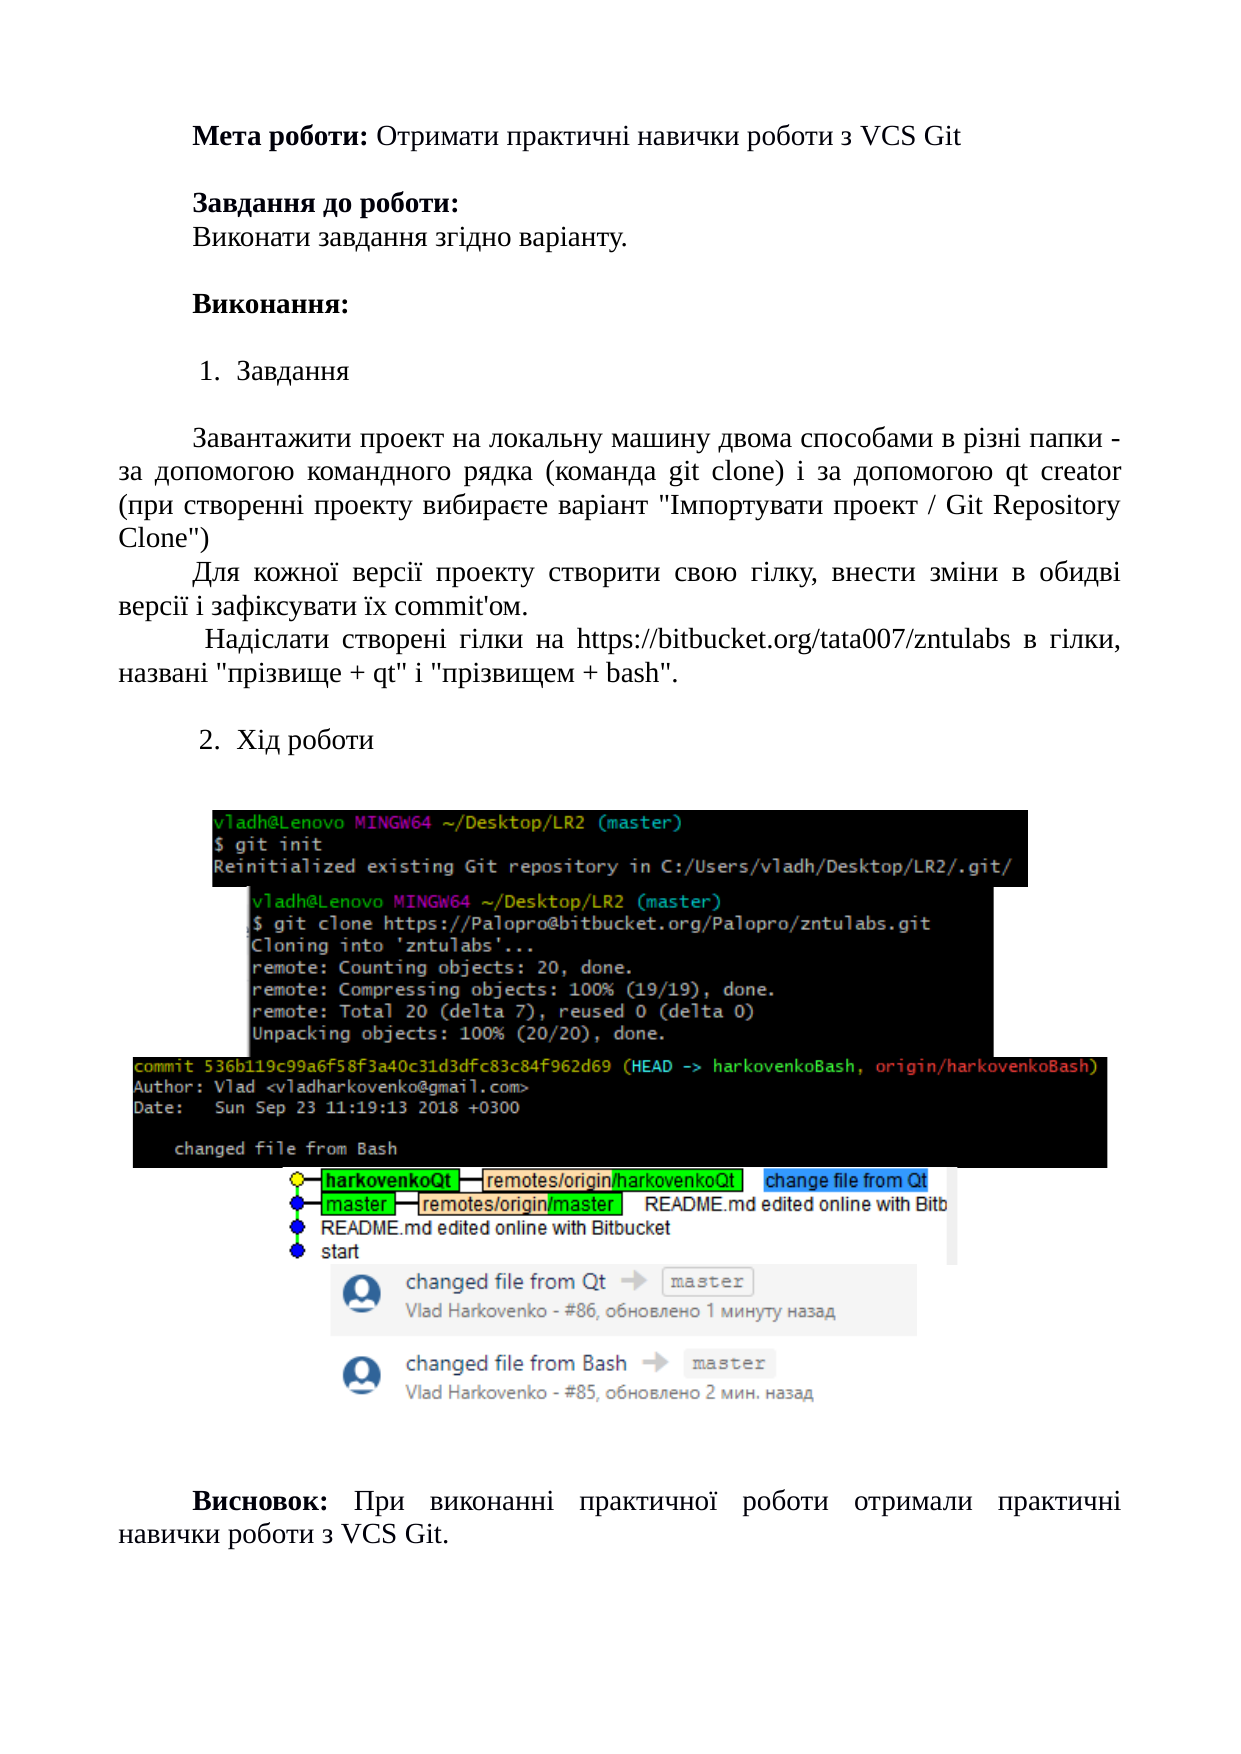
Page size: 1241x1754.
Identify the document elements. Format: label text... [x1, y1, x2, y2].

picture [132, 810, 1108, 1429]
list Завдання [199, 353, 1122, 386]
text Висновок: При виконанні практичної роботи отримали практичні навички роботи з VCS Git. [118, 1483, 1122, 1550]
text Для кожної версії проекту створити свою гілку, внести зміни в обидві версії і зафіксувати їх commit'ом. [118, 554, 1122, 621]
text Завантажити проект на локальну машину двома способами в різні папки - за допомогою командного рядка (команда git clone) і за допомогою qt creator (при створенні проекту вибираєте варіант "Імпортувати проект / Git Repository Clone") [118, 420, 1122, 554]
text Виконання: [118, 286, 1122, 319]
text Надіслати створені гілки на https://bitbucket.org/tata007/zntulabs в гілки, названі "прізвище + qt" і "прізвищем + bash". [118, 621, 1122, 688]
text Мета роботи: Отримати практичні навички роботи з VCS Git [118, 118, 1122, 152]
list Хід роботи [199, 722, 1122, 755]
text Завдання до роботи: [118, 185, 1122, 219]
text Виконати завдання згідно варіанту. [118, 219, 1122, 252]
